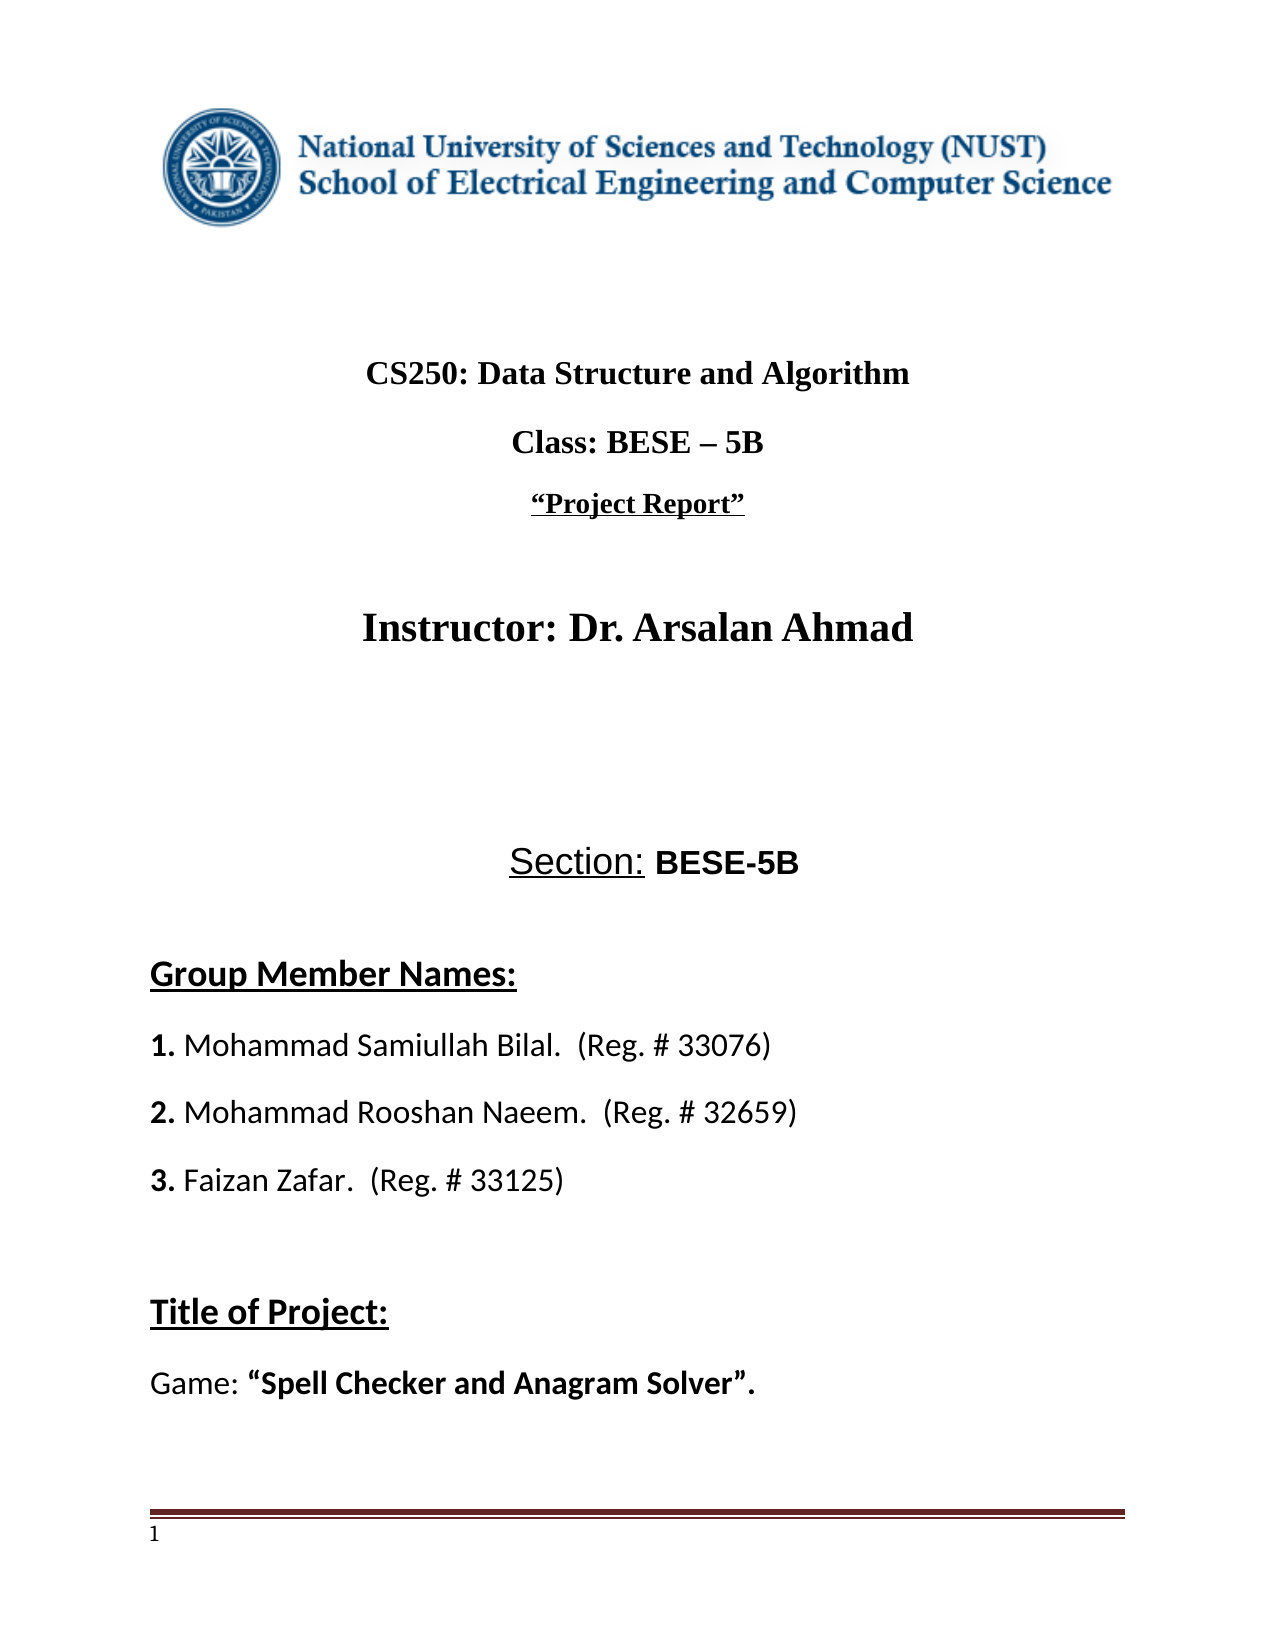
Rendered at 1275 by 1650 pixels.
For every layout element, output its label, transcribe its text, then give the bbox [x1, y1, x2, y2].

text Game: “Spell Checker and Anagram Solver”. [150, 1362, 1125, 1402]
subtitle “Project Report” [150, 486, 1125, 519]
text 2. Mohammad Rooshan Naeem. (Reg. # 32659) [150, 1091, 1125, 1132]
text 1. Mohammad Samiullah Bilal. (Reg. # 33076) [150, 1024, 1125, 1064]
picture [150, 103, 1125, 238]
text Class: BESE – 5B [150, 422, 1125, 461]
text Group Member Names: [150, 950, 1125, 996]
text 3. Faizan Zafar. (Reg. # 33125) [150, 1159, 1125, 1199]
subtitle Section: BESE-5B [150, 839, 1125, 882]
subtitle Instructor: Dr. Arsalan Ahmad [150, 603, 1125, 651]
text CS250: Data Structure and Algorithm [150, 353, 1125, 392]
text Title of Project: [150, 1288, 1125, 1334]
